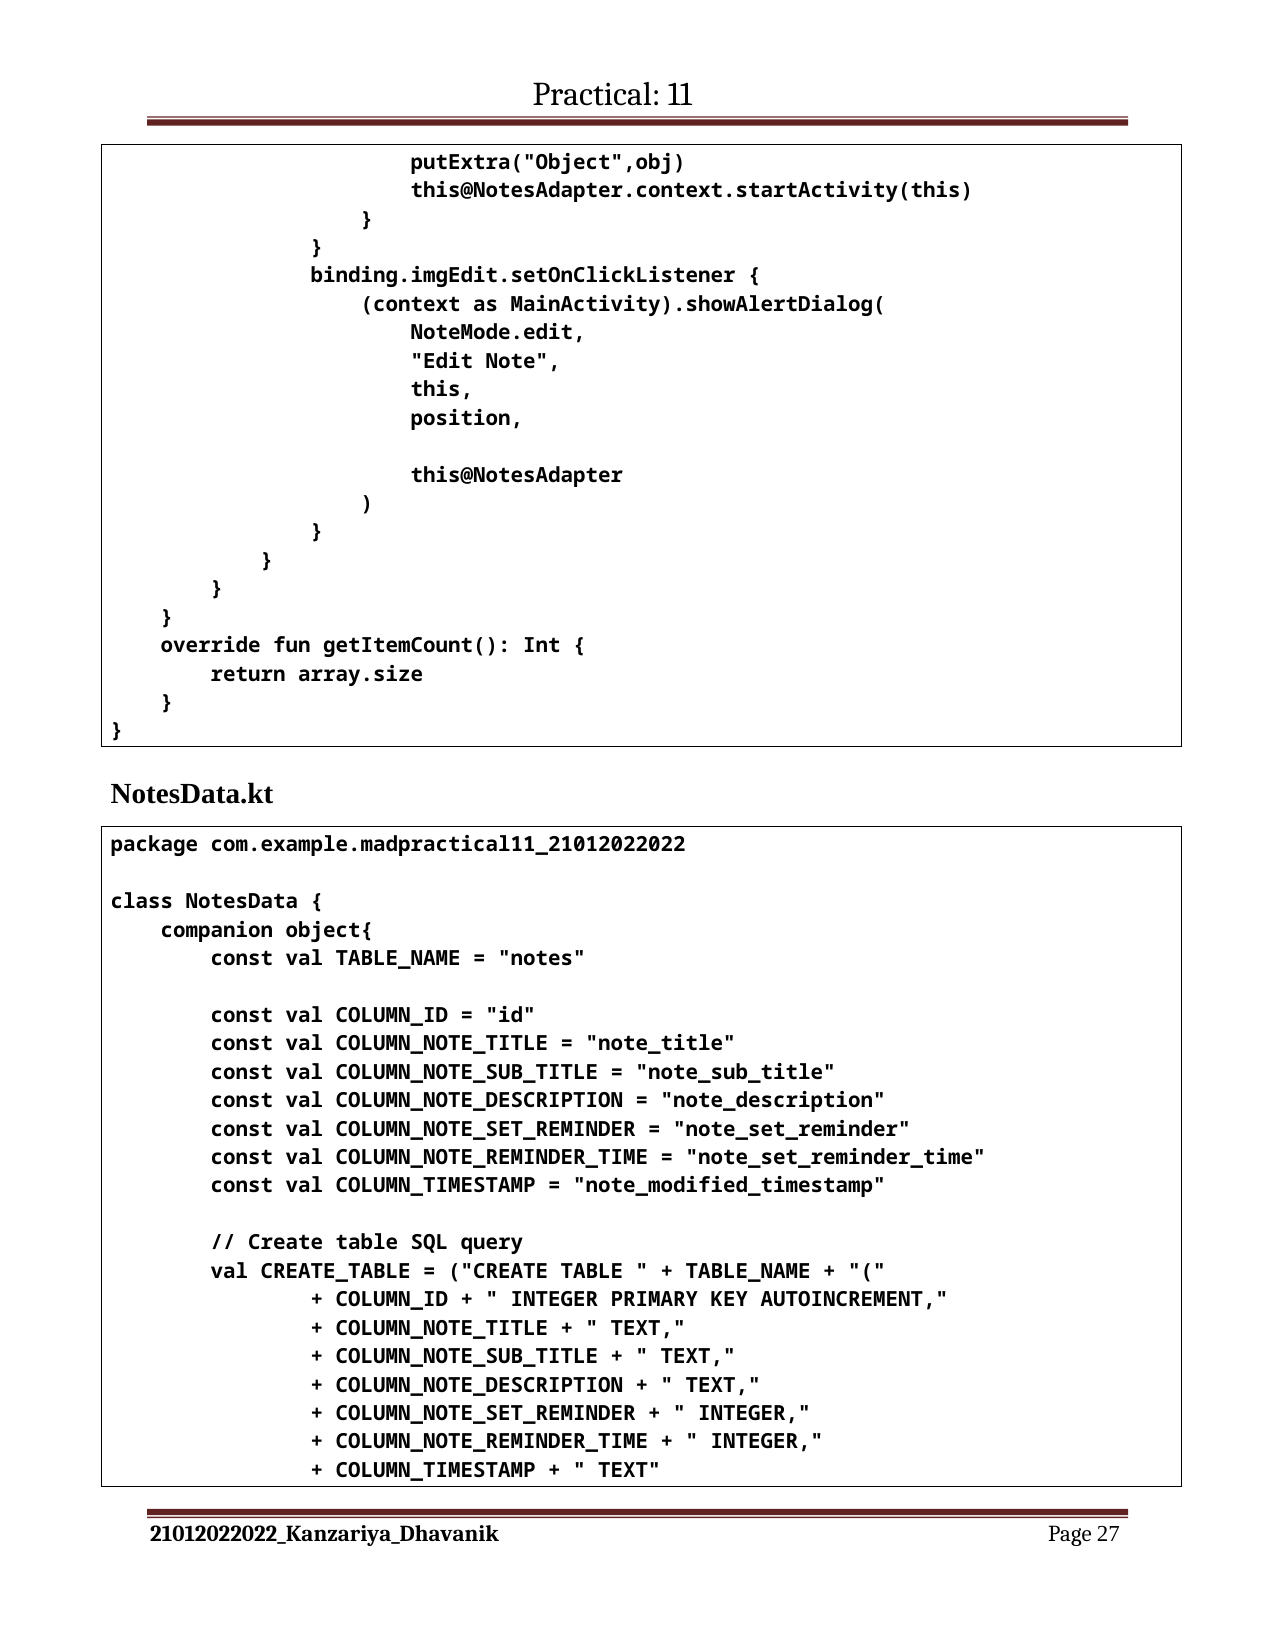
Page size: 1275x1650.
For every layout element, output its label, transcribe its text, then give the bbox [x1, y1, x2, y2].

text this@NotesAdapter ) } } } } override fun getItemCount(): Int { return array.size } } [102, 428, 1181, 746]
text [102, 145, 1181, 428]
text NotesData.kt [110, 776, 1173, 809]
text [102, 827, 1181, 1486]
